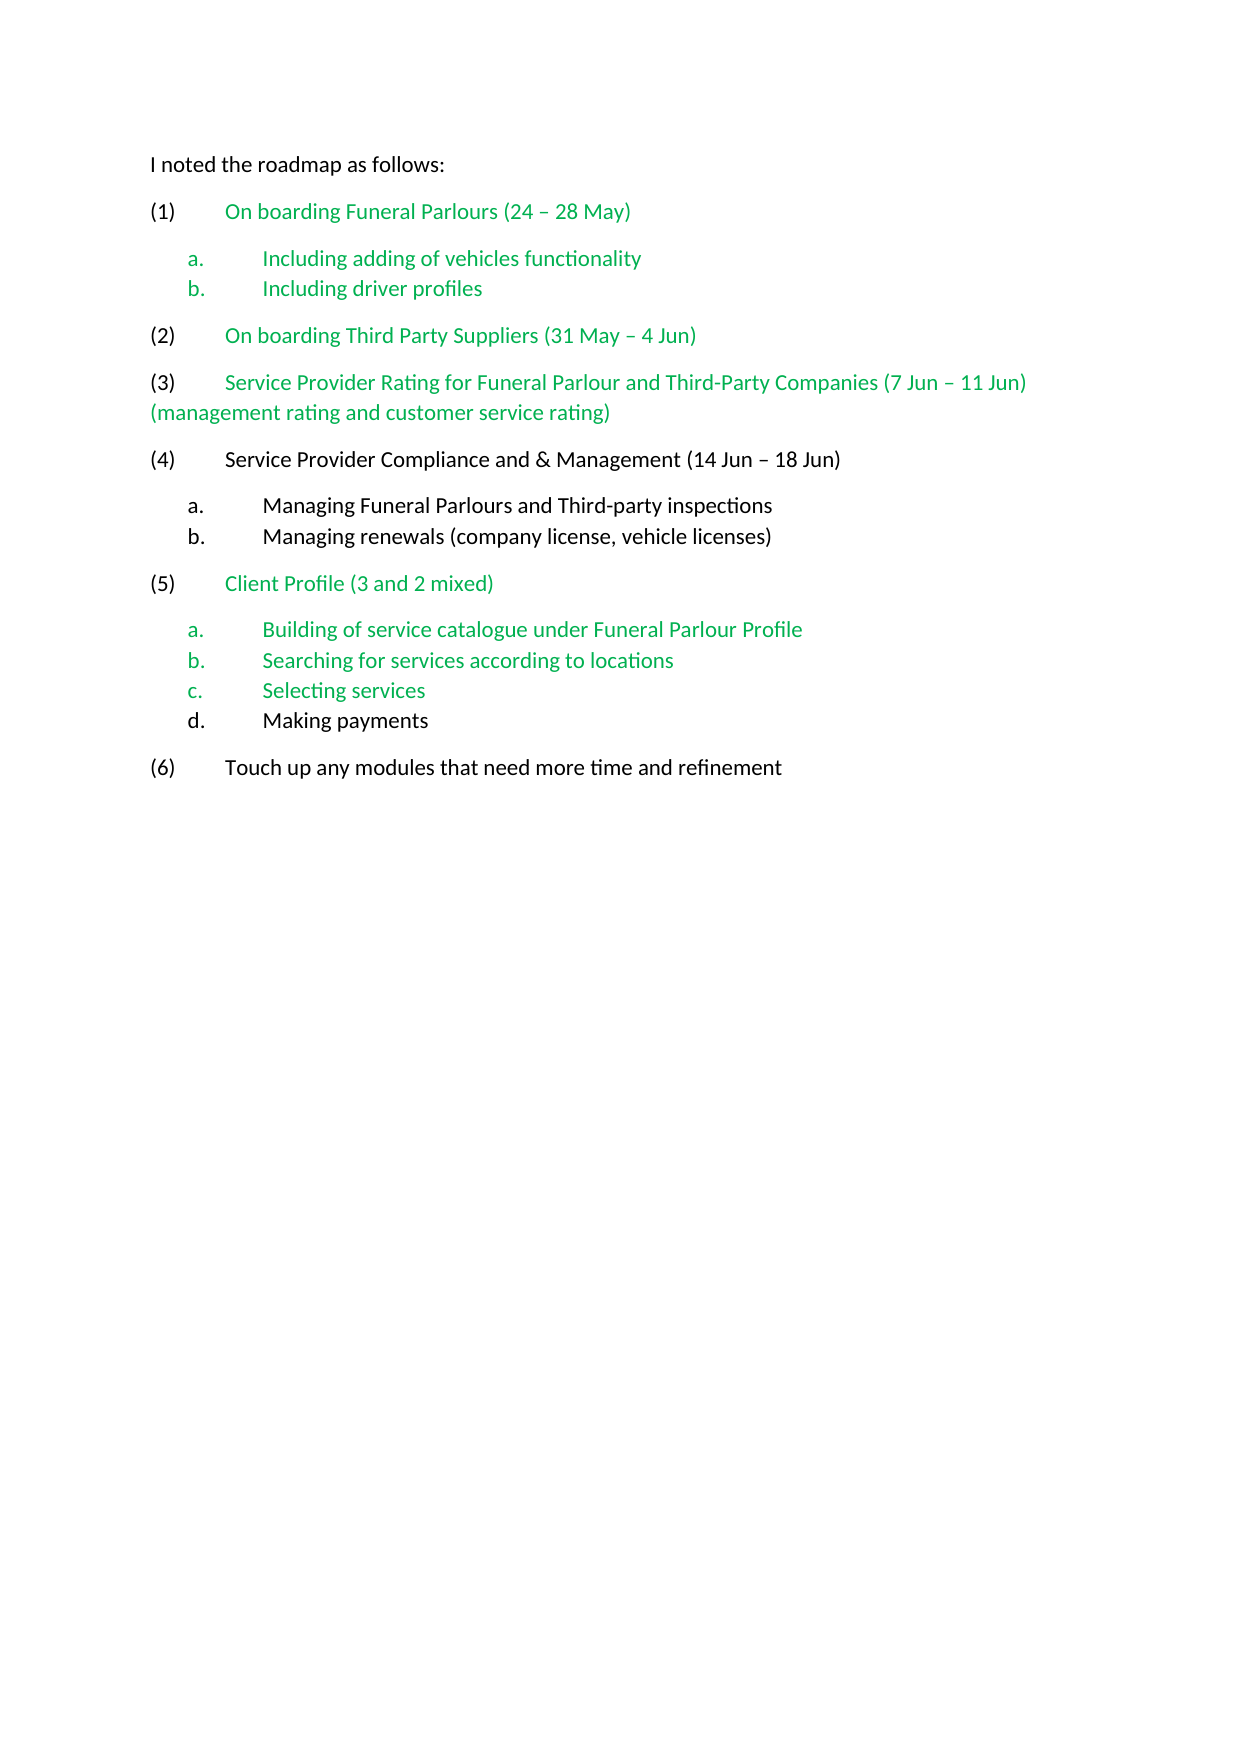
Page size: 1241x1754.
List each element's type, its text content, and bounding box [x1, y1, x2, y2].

text (2) On boarding Third Party Suppliers (31 May – 4 Jun) [150, 321, 1090, 349]
list Managing renewals (company license, vehicle licenses) [187, 522, 1090, 550]
list Making payments [187, 706, 1090, 734]
text (4) Service Provider Compliance and & Management (14 Jun – 18 Jun) [150, 445, 1090, 473]
list Building of service catalogue under Funeral Parlour Profile [187, 616, 1090, 644]
text (5) Client Profile (3 and 2 mixed) [150, 569, 1090, 597]
text (3) Service Provider Rating for Funeral Parlour and Third-Party Companies (7 Jun – 11 Jun) (management rating and customer service rating) [150, 368, 1090, 426]
text (6) Touch up any modules that need more time and refinement [150, 753, 1090, 781]
list Managing Funeral Parlours and Third-party inspections [187, 492, 1090, 520]
text (1) On boarding Funeral Parlours (24 – 28 May) [150, 197, 1090, 225]
list Including adding of vehicles functionality [187, 244, 1090, 272]
list Searching for services according to locations [187, 646, 1090, 674]
text I noted the roadmap as follows: [150, 150, 1090, 178]
list Including driver profiles [187, 274, 1090, 302]
list Selecting services [187, 676, 1090, 704]
